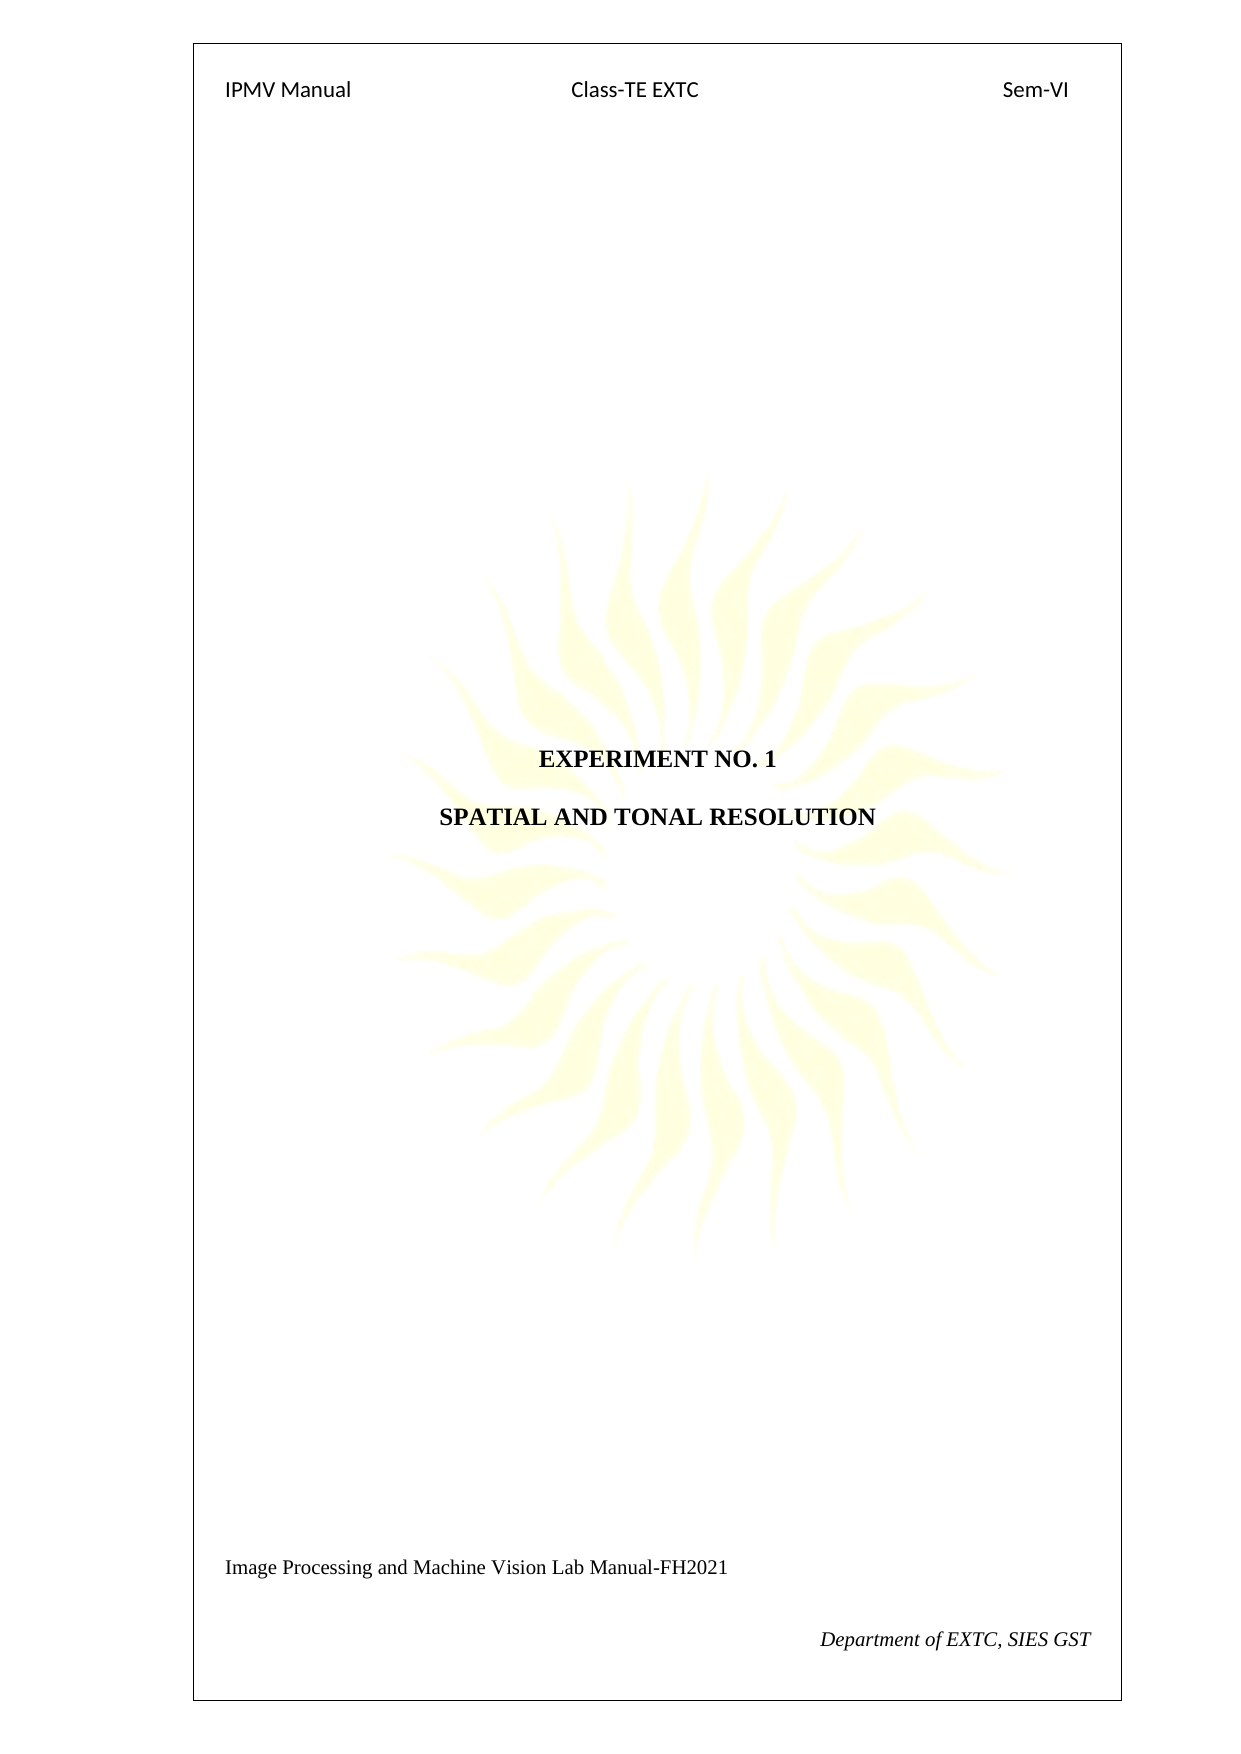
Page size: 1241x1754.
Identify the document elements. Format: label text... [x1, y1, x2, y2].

text SPATIAL AND TONAL RESOLUTION [225, 802, 1090, 831]
text EXPERIMENT NO. 1 [225, 744, 1090, 773]
